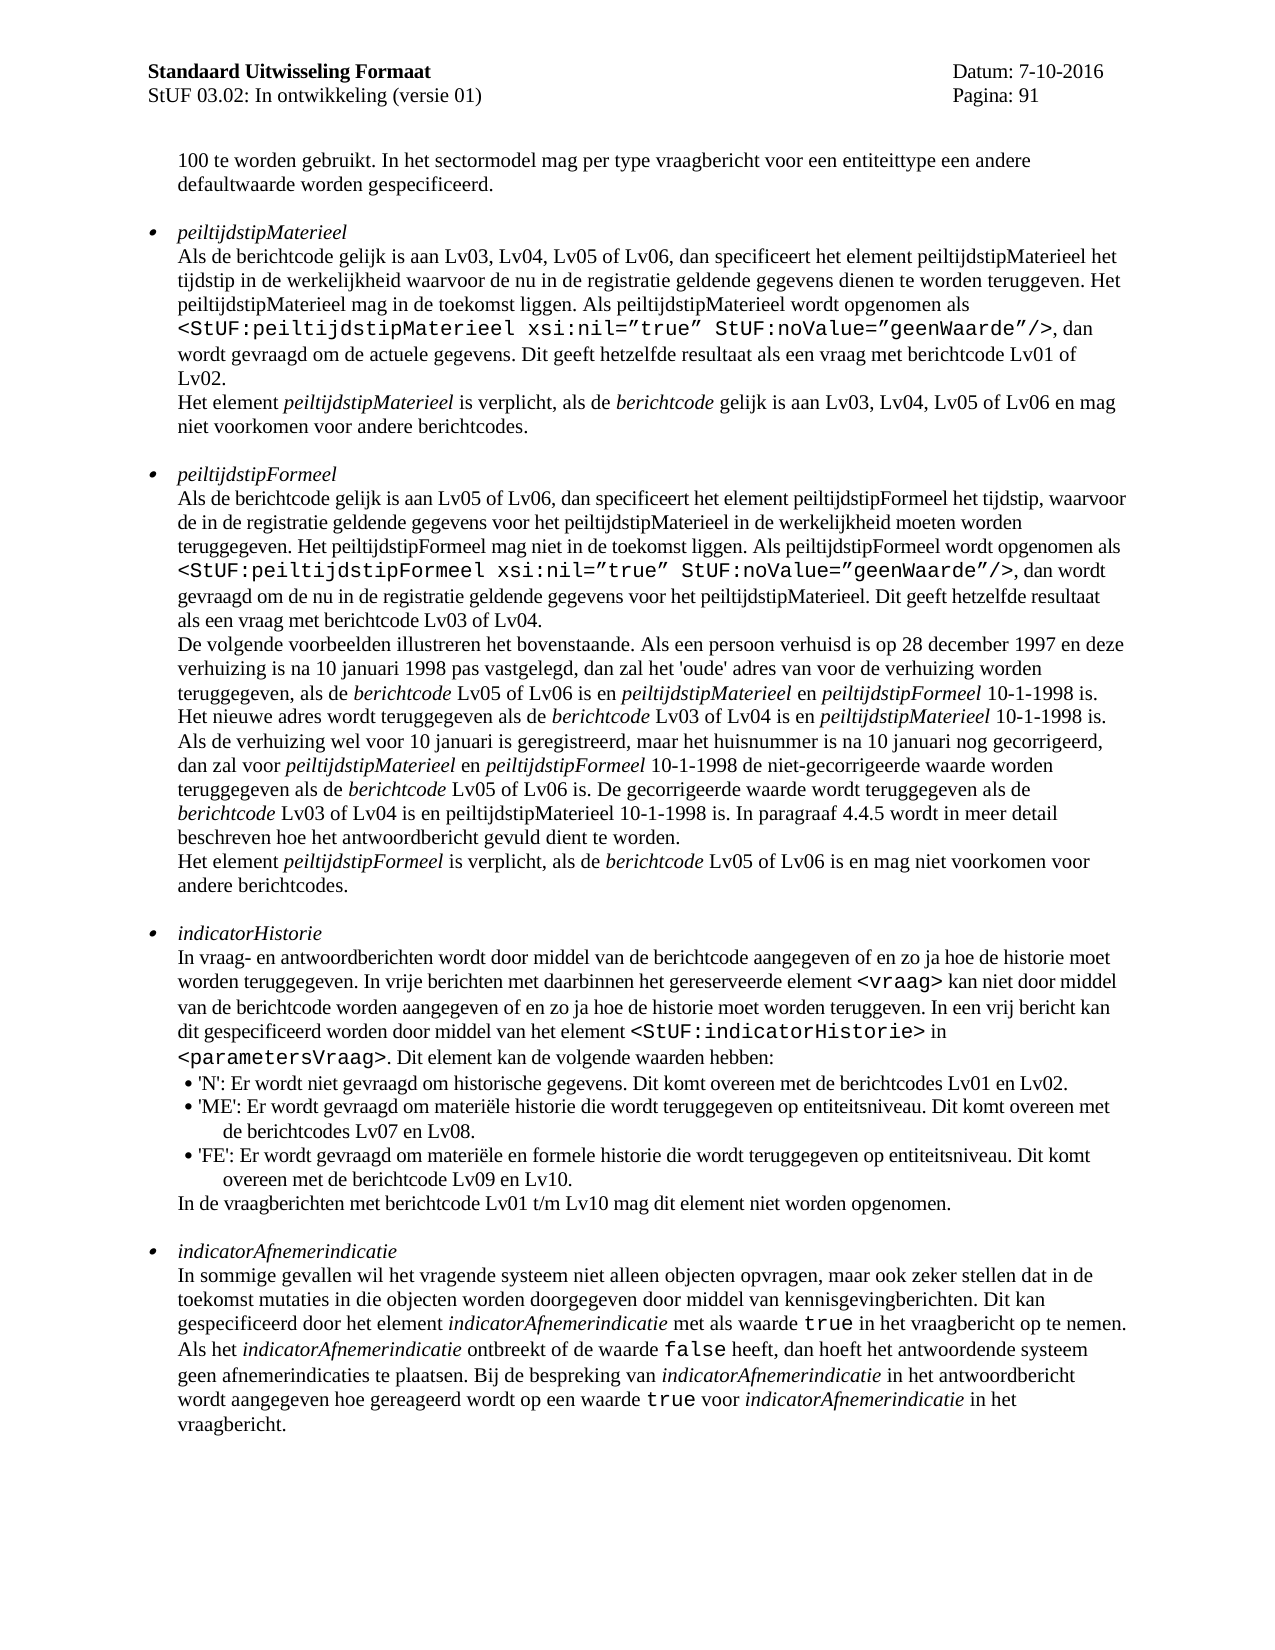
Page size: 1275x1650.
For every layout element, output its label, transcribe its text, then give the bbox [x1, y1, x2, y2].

list indicatorAfnemerindicatie [148, 1239, 1127, 1263]
text In vraag- en antwoordberichten wordt door middel van de berichtcode aangegeven of en zo ja hoe de historie moet worden teruggegeven. In vrije berichten met daarbinnen het gereserveerde element <vraag> kan niet door middel van de berichtcode worden aangegeven of en zo ja hoe de historie moet worden teruggeven. In een vrij bericht kan dit gespecificeerd worden door middel van het element <StUF:indicatorHistorie> in <parametersVraag>. Dit element kan de volgende waarden hebben: [177, 945, 1127, 1070]
text Als de berichtcode gelijk is aan Lv05 of Lv06, dan specificeert het element peiltijdstipFormeel het tijdstip, waarvoor de in de registratie geldende gegevens voor het peiltijdstipMaterieel in de werkelijkheid moeten worden teruggegeven. Het peiltijdstipFormeel mag niet in de toekomst liggen. Als peiltijdstipFormeel wordt opgenomen als <StUF:peiltijdstipFormeel xsi:nil=”true” StUF:noValue=”geenWaarde”/>, dan wordt gevraagd om de nu in de registratie geldende gegevens voor het peiltijdstipMaterieel. Dit geeft hetzelfde resultaat als een vraag met berichtcode Lv03 of Lv04. De volgende voorbeelden illustreren het bovenstaande. Als een persoon verhuisd is op 28 december 1997 en deze verhuizing is na 10 januari 1998 pas vastgelegd, dan zal het 'oude' adres van voor de verhuizing worden teruggegeven, als de berichtcode Lv05 of Lv06 is en peiltijdstipMaterieel en peiltijdstipFormeel 10-1-1998 is. Het nieuwe adres wordt teruggegeven als de berichtcode Lv03 of Lv04 is en peiltijdstipMaterieel 10-1-1998 is. Als de verhuizing wel voor 10 januari is geregistreerd, maar het huisnummer is na 10 januari nog gecorrigeerd, dan zal voor peiltijdstipMaterieel en peiltijdstipFormeel 10-1-1998 de niet-gecorrigeerde waarde worden teruggegeven als de berichtcode Lv05 of Lv06 is. De gecorrigeerde waarde wordt teruggegeven als de berichtcode Lv03 of Lv04 is en peiltijdstipMaterieel 10-1-1998 is. In paragraaf 6.4.5 wordt in meer detail beschreven hoe het antwoordbericht gevuld dient te worden. Het element peiltijdstipFormeel is verplicht, als de berichtcode Lv05 of Lv06 is en mag niet voorkomen voor andere berichtcodes. [177, 486, 1127, 897]
list 'FE': Er wordt gevraagd om materiële en formele historie die wordt teruggegeven op entiteitsniveau. Dit komt overeen met de berichtcode Lv09 en Lv10. [185, 1143, 1127, 1191]
list peiltijdstipMaterieel [148, 220, 1127, 244]
list 'N': Er wordt niet gevraagd om historische gegevens. Dit komt overeen met de berichtcodes Lv01 en Lv02. [185, 1070, 1127, 1094]
list 'ME': Er wordt gevraagd om materiële historie die wordt teruggegeven op entiteitsniveau. Dit komt overeen met de berichtcodes Lv07 en Lv08. [185, 1094, 1127, 1143]
list indicatorHistorie [148, 921, 1127, 945]
text In de vraagberichten met berichtcode Lv01 t/m Lv10 mag dit element niet worden opgenomen. [177, 1191, 1127, 1215]
list peiltijdstipFormeel [148, 462, 1127, 486]
text In sommige gevallen wil het vragende systeem niet alleen objecten opvragen, maar ook zeker stellen dat in de toekomst mutaties in die objecten worden doorgegeven door middel van kennisgevingberichten. Dit kan gespecificeerd door het element indicatorAfnemerindicatie met als waarde true in het vraagbericht op te nemen. Als het indicatorAfnemerindicatie ontbreekt of de waarde false heeft, dan hoeft het antwoordende systeem geen afnemerindicaties te plaatsen. Bij de bespreking van indicatorAfnemerindicatie in het antwoordbericht wordt aangegeven hoe gereageerd wordt op een waarde true voor indicatorAfnemerindicatie in het vraagbericht. [177, 1263, 1127, 1436]
text Als de berichtcode gelijk is aan Lv03, Lv04, Lv05 of Lv06, dan specificeert het element peiltijdstipMaterieel het tijdstip in de werkelijkheid waarvoor de nu in de registratie geldende gegevens dienen te worden teruggeven. Het peiltijdstipMaterieel mag in de toekomst liggen. Als peiltijdstipMaterieel wordt opgenomen als <StUF:peiltijdstipMaterieel xsi:nil=”true” StUF:noValue=”geenWaarde”/>, dan wordt gevraagd om de actuele gegevens. Dit geeft hetzelfde resultaat als een vraag met berichtcode Lv01 of Lv02. Het element peiltijdstipMaterieel is verplicht, als de berichtcode gelijk is aan Lv03, Lv04, Lv05 of Lv06 en mag niet voorkomen voor andere berichtcodes. [177, 244, 1127, 462]
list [148, 148, 1127, 196]
